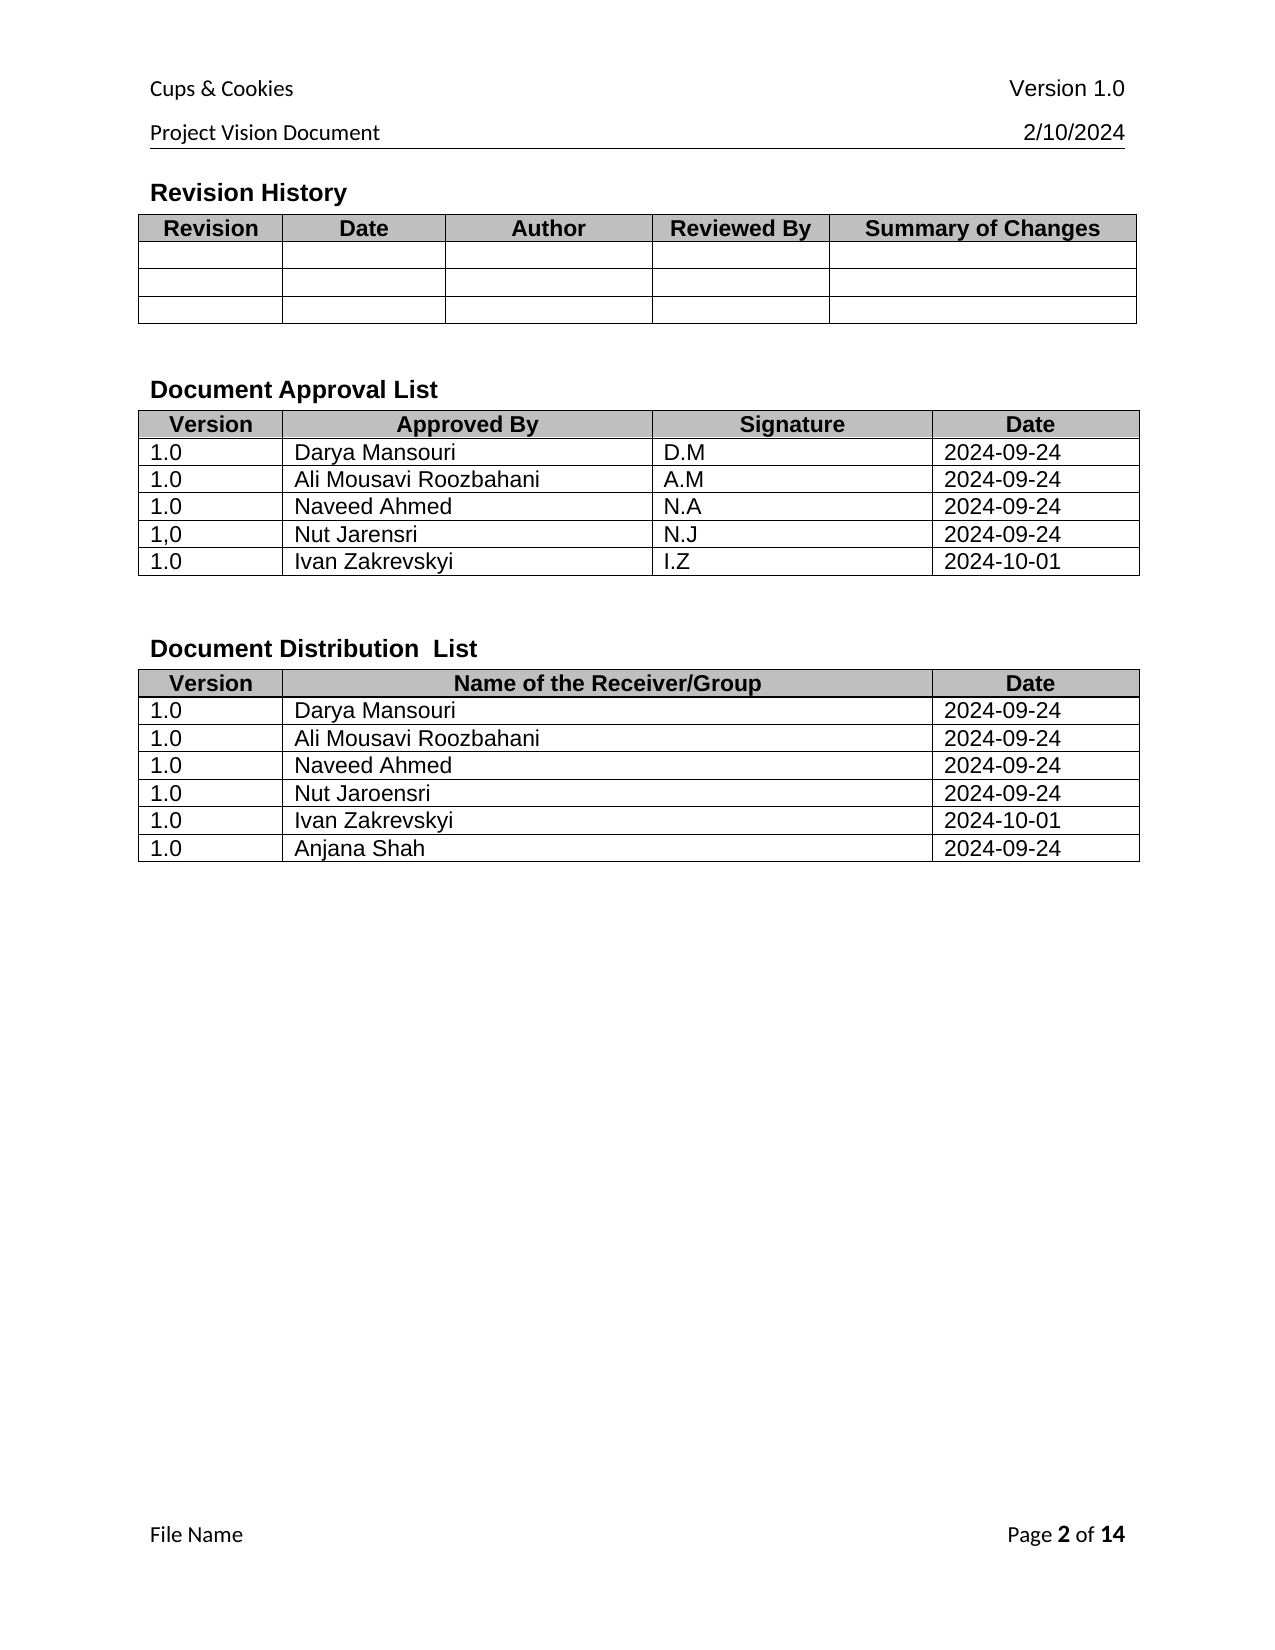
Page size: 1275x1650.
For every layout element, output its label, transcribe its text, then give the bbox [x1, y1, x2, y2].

title Revision History [150, 178, 1125, 207]
table_cell Darya Mansouri [283, 698, 932, 724]
table_cell I.Z [653, 548, 932, 574]
table_cell [830, 242, 1136, 268]
table_header Revision [139, 215, 282, 241]
table_cell Darya Mansouri [283, 439, 652, 465]
table_header Author [446, 215, 652, 241]
table_header Version [139, 670, 282, 696]
table_cell 2024-09-24 [933, 466, 1139, 492]
table_cell 2024-09-24 [933, 439, 1139, 465]
table_cell [139, 242, 282, 268]
table_cell 1.0 [139, 466, 282, 492]
table_header Reviewed By [653, 215, 829, 241]
table_header Date [283, 215, 445, 241]
table_cell 1.0 [139, 493, 282, 520]
table_cell 2024-09-24 [933, 780, 1139, 806]
table_cell 2024-09-24 [933, 725, 1139, 751]
table_cell [283, 242, 445, 268]
table_cell 2024-09-24 [933, 752, 1139, 779]
table_cell Ali Mousavi Roozbahani [283, 466, 652, 492]
table_cell [830, 297, 1136, 323]
table_header Date [933, 411, 1139, 437]
title Document Approval List [150, 375, 1125, 404]
table_cell 2024-10-01 [933, 807, 1139, 833]
table_cell Naveed Ahmed [283, 493, 652, 520]
table_header Signature [653, 411, 932, 437]
table_cell 1.0 [139, 439, 282, 465]
table_cell [283, 269, 445, 296]
table_cell 1.0 [139, 698, 282, 724]
table_cell D.M [653, 439, 932, 465]
table_cell 1.0 [139, 835, 282, 861]
table_cell [830, 269, 1136, 296]
table_cell 1,0 [139, 521, 282, 547]
table_cell 1.0 [139, 752, 282, 779]
table_cell [283, 297, 445, 323]
table_cell 1.0 [139, 780, 282, 806]
table_cell A.M [653, 466, 932, 492]
table_cell 2024-09-24 [933, 521, 1139, 547]
table_cell [446, 297, 652, 323]
table_header Approved By [283, 411, 652, 437]
table_cell Nut Jaroensri [283, 780, 932, 806]
table_cell 1.0 [139, 807, 282, 833]
table_cell 1.0 [139, 725, 282, 751]
table_header Version [139, 411, 282, 437]
table_cell 2024-09-24 [933, 493, 1139, 520]
table_cell N.A [653, 493, 932, 520]
table_header Date [933, 670, 1139, 696]
table_cell Naveed Ahmed [283, 752, 932, 779]
table_cell Nut Jarensri [283, 521, 652, 547]
table_cell 2024-09-24 [933, 835, 1139, 861]
table_cell Ivan Zakrevskyi [283, 807, 932, 833]
table_cell Ali Mousavi Roozbahani [283, 725, 932, 751]
table_cell [653, 242, 829, 268]
table_cell [139, 297, 282, 323]
table_cell [446, 242, 652, 268]
table_cell N.J [653, 521, 932, 547]
table_header Summary of Changes [830, 215, 1136, 241]
table_cell Anjana Shah [283, 835, 932, 861]
table_cell 2024-09-24 [933, 698, 1139, 724]
table_cell [139, 269, 282, 296]
table_cell 2024-10-01 [933, 548, 1139, 574]
title Document Distribution List [150, 634, 1125, 663]
table_cell 1.0 [139, 548, 282, 574]
table_cell [653, 297, 829, 323]
table_cell Ivan Zakrevskyi [283, 548, 652, 574]
table_header Name of the Receiver/Group [283, 670, 932, 696]
table_cell [653, 269, 829, 296]
table_cell [446, 269, 652, 296]
